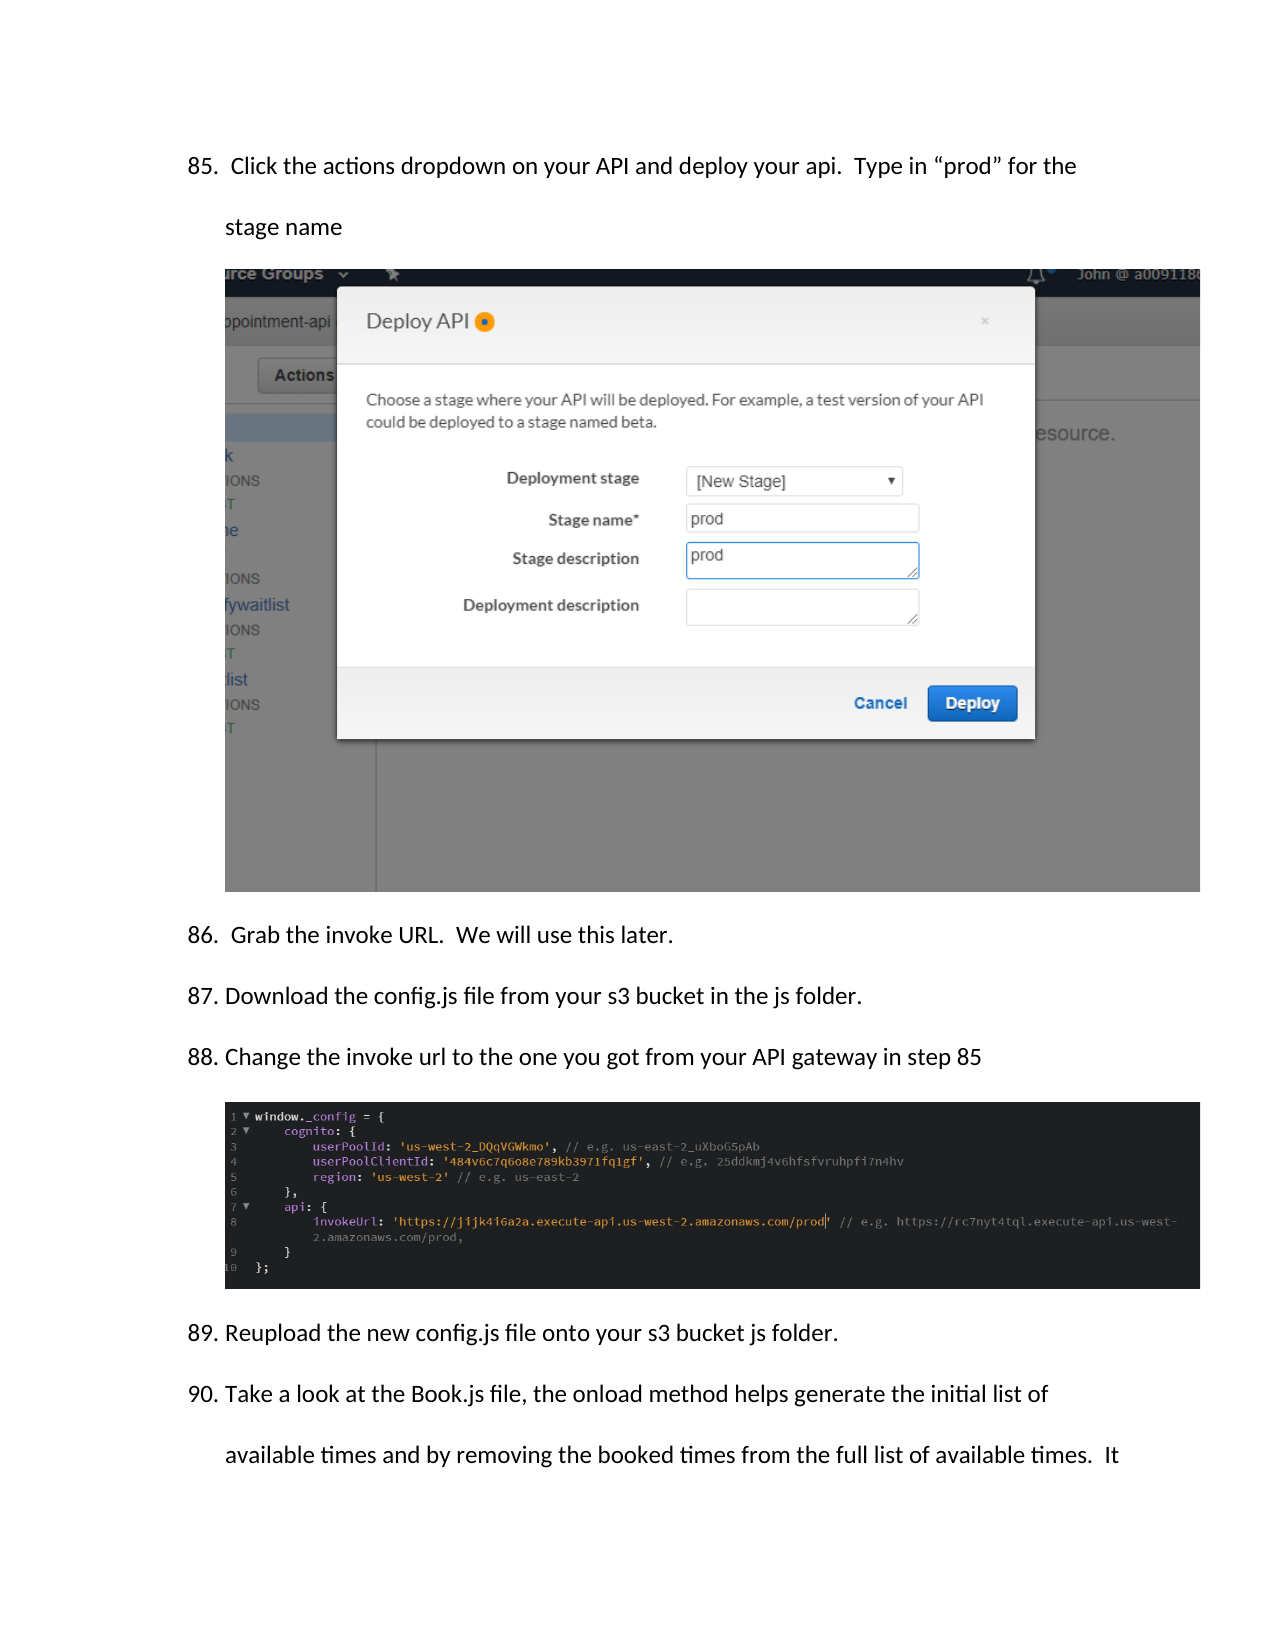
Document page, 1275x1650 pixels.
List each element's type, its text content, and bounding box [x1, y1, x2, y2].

list Change the invoke url to the one you got from your API gateway in step 85 [187, 1042, 1125, 1072]
picture [225, 269, 1200, 892]
list Reupload the new config.js file onto your s3 bucket js folder. [187, 1317, 1125, 1347]
list Grab the invoke URL. We will use this later. [187, 919, 1125, 950]
list Download the config.js file from your s3 bucket in the js folder. [187, 981, 1125, 1011]
